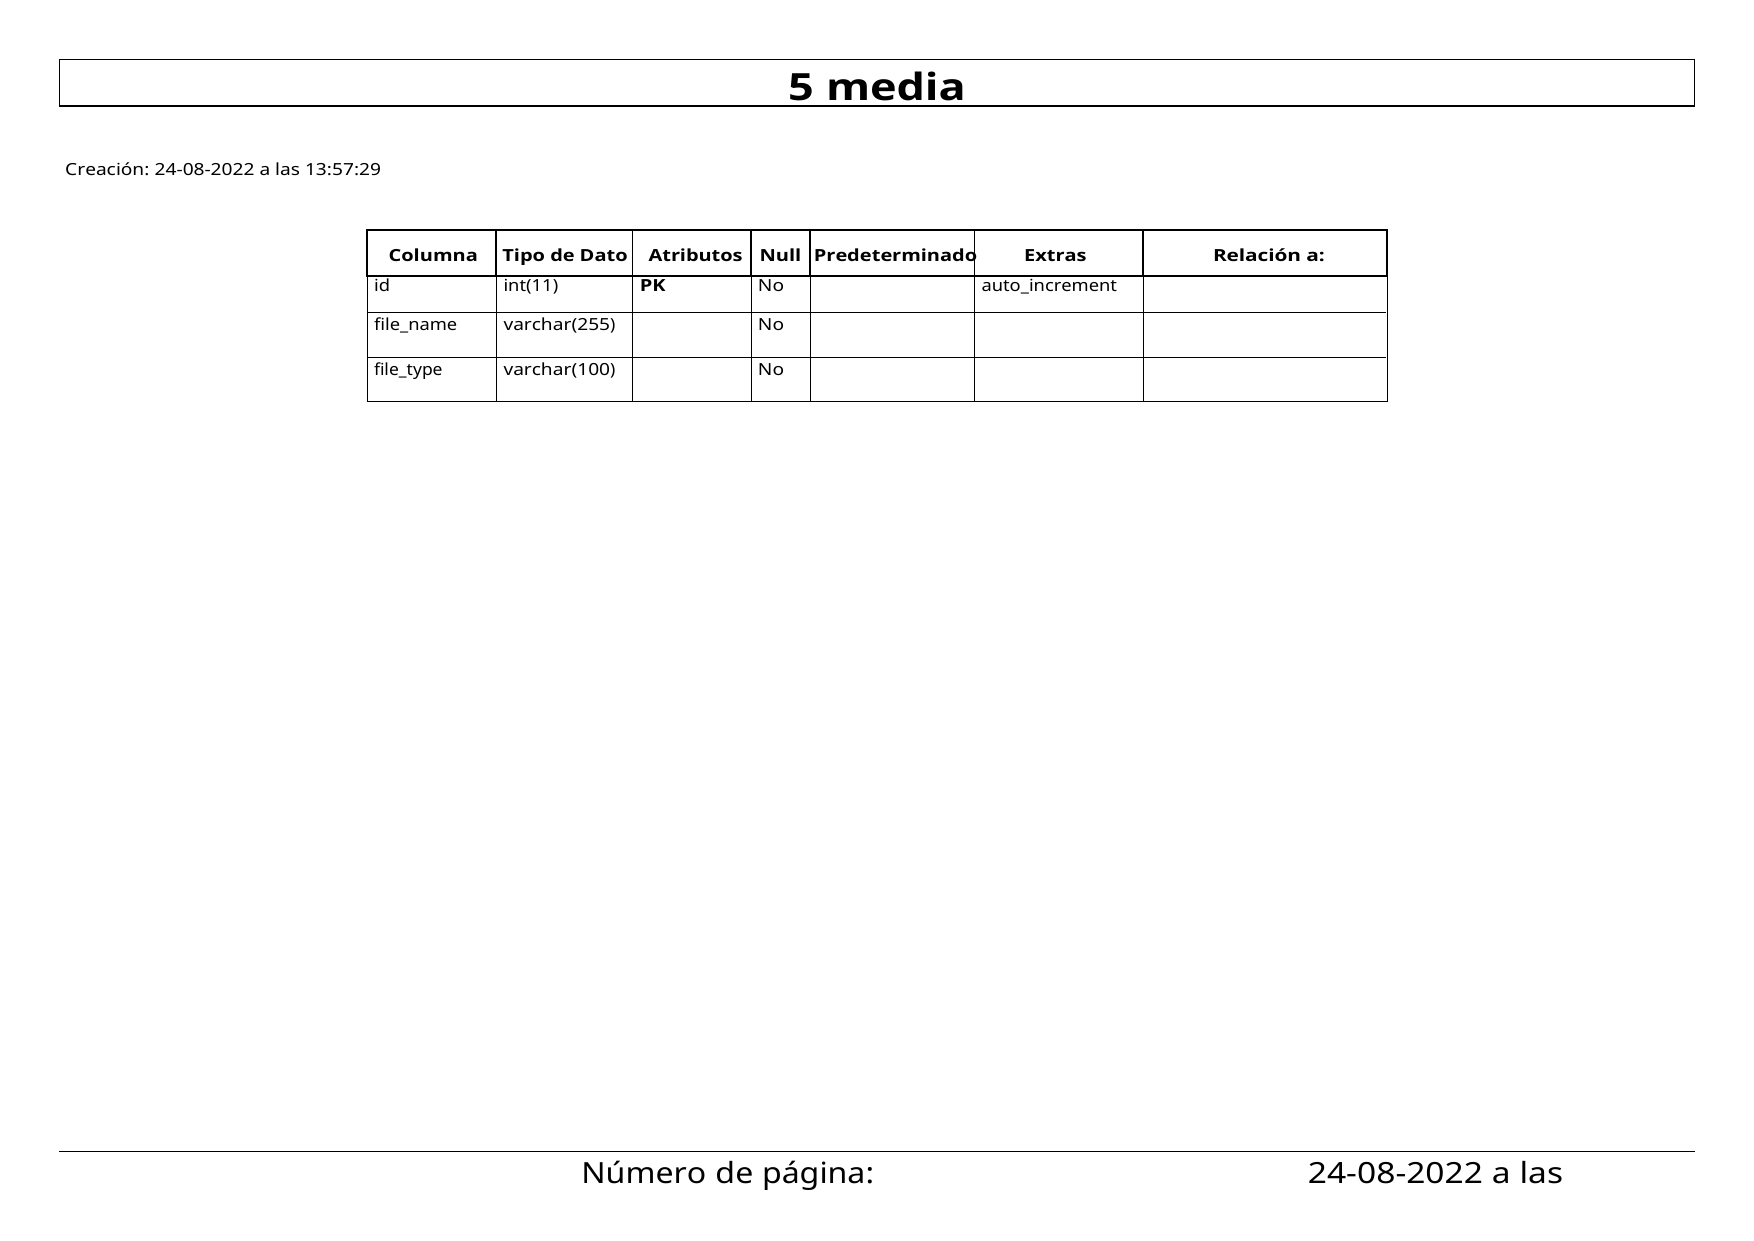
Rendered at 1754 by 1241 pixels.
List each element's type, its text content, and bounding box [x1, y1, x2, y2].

table_cell [1144, 277, 1387, 312]
table_header Columna [368, 231, 495, 275]
table_cell [975, 313, 1143, 357]
table_cell No [752, 277, 810, 312]
table_header Atributos [633, 231, 750, 275]
table_cell [811, 358, 974, 401]
table_cell [811, 313, 974, 357]
table_cell [811, 277, 974, 312]
table_cell [633, 313, 751, 357]
table_header Extras [975, 231, 1142, 275]
table_header Relación a: [1144, 231, 1386, 275]
table_cell No [752, 358, 810, 401]
table_cell varchar(100) [497, 358, 632, 401]
table_cell varchar(255) [497, 313, 632, 357]
table_cell file_type [368, 358, 496, 401]
table_cell [1144, 312, 1387, 357]
table_header Tipo de Dato [497, 231, 632, 275]
table_cell [633, 358, 751, 401]
table_cell No [752, 313, 810, 357]
table_cell [1144, 357, 1387, 401]
table_cell id [368, 277, 496, 312]
text Creación: 24-08-2022 a las 13:57:29 [65, 157, 1706, 180]
table_header Null [752, 231, 809, 275]
table_cell file_name [368, 313, 496, 357]
table_cell int(11) [497, 277, 632, 312]
table_header Predeterminado [811, 231, 974, 275]
table_cell [975, 358, 1143, 401]
table_cell auto_increment [975, 277, 1143, 312]
table_cell PK [633, 277, 751, 312]
